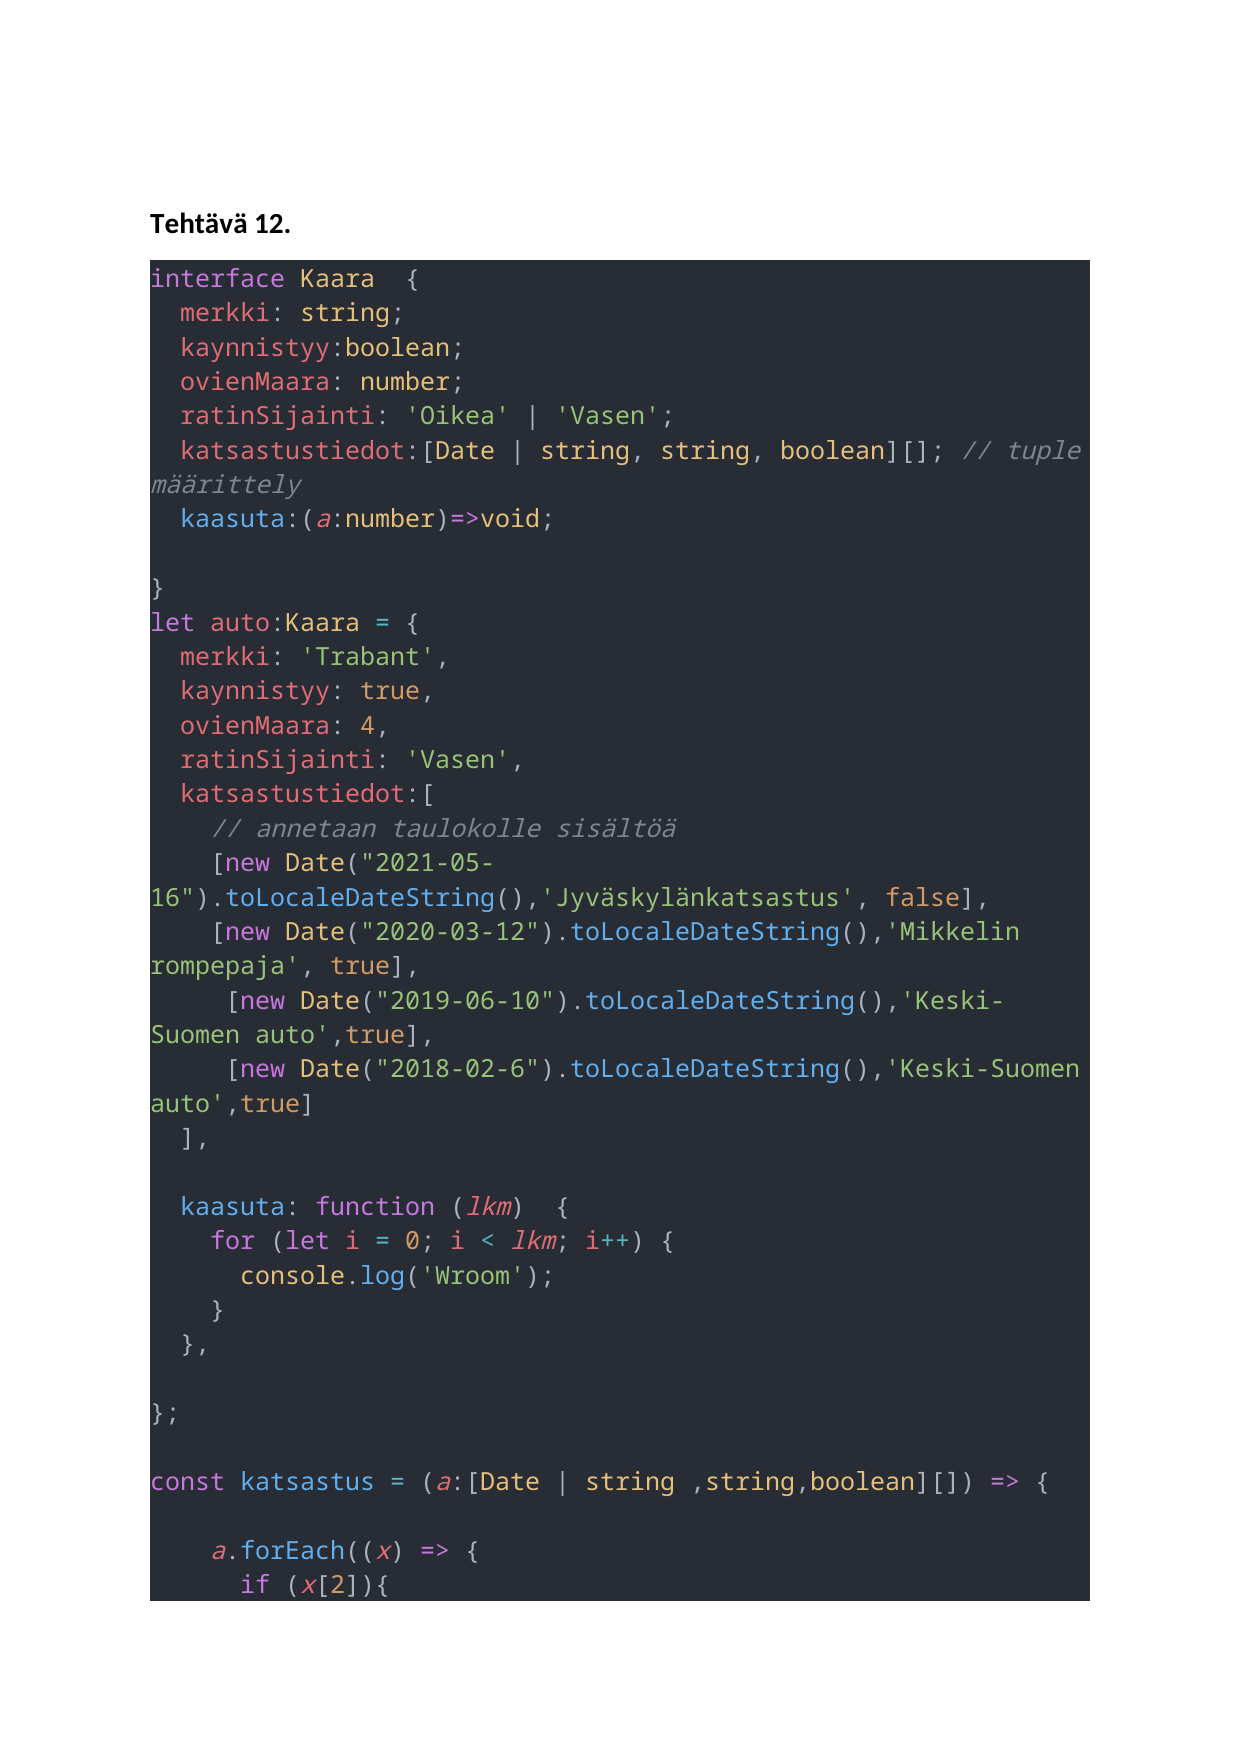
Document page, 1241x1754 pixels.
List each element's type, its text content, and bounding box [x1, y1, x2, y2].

text ovienMaara: number; [150, 363, 1090, 398]
text for (let i = 0; i < lkm; i++) { [150, 1223, 1090, 1257]
text ], [150, 1119, 1090, 1154]
text interface Kaara { [150, 260, 1090, 294]
text Tehtävä 12. [150, 205, 1090, 241]
text } [150, 569, 1090, 604]
text [new Date("2021-05-16").toLocaleDateString(),'Jyväskylänkatsastus', false], [150, 844, 1090, 913]
text ratinSijainti: 'Vasen', [150, 741, 1090, 776]
text let auto:Kaara = { [150, 604, 1090, 638]
text kaasuta: function (lkm) { [150, 1188, 1090, 1223]
text merkki: string; [150, 294, 1090, 329]
text ovienMaara: 4, [150, 707, 1090, 741]
text a.forEach((x) => { [150, 1532, 1090, 1566]
text kaasuta:(a:number)=>void; [150, 501, 1090, 535]
text merkki: 'Trabant', [150, 638, 1090, 673]
text [new Date("2019-06-10").toLocaleDateString(),'Keski-Suomen auto',true], [150, 982, 1090, 1051]
text kaynnistyy: true, [150, 673, 1090, 707]
text [new Date("2018-02-6").toLocaleDateString(),'Keski-Suomen auto',true] [150, 1051, 1090, 1119]
text if (x[2]){ [150, 1566, 1090, 1601]
text [new Date("2020-03-12").toLocaleDateString(),'Mikkelin rompepaja', true], [150, 913, 1090, 982]
text } [150, 1291, 1090, 1326]
text }; [150, 1394, 1090, 1429]
text ratinSijainti: 'Oikea' | 'Vasen'; [150, 398, 1090, 432]
text katsastustiedot:[ [150, 776, 1090, 810]
text kaynnistyy:boolean; [150, 329, 1090, 363]
text // annetaan taulokolle sisältöä [150, 810, 1090, 844]
text }, [150, 1326, 1090, 1360]
text const katsastus = (a:[Date | string ,string,boolean][]) => { [150, 1463, 1090, 1498]
text console.log('Wroom'); [150, 1257, 1090, 1291]
text katsastustiedot:[Date | string, string, boolean][]; // tuple määrittely [150, 432, 1090, 501]
